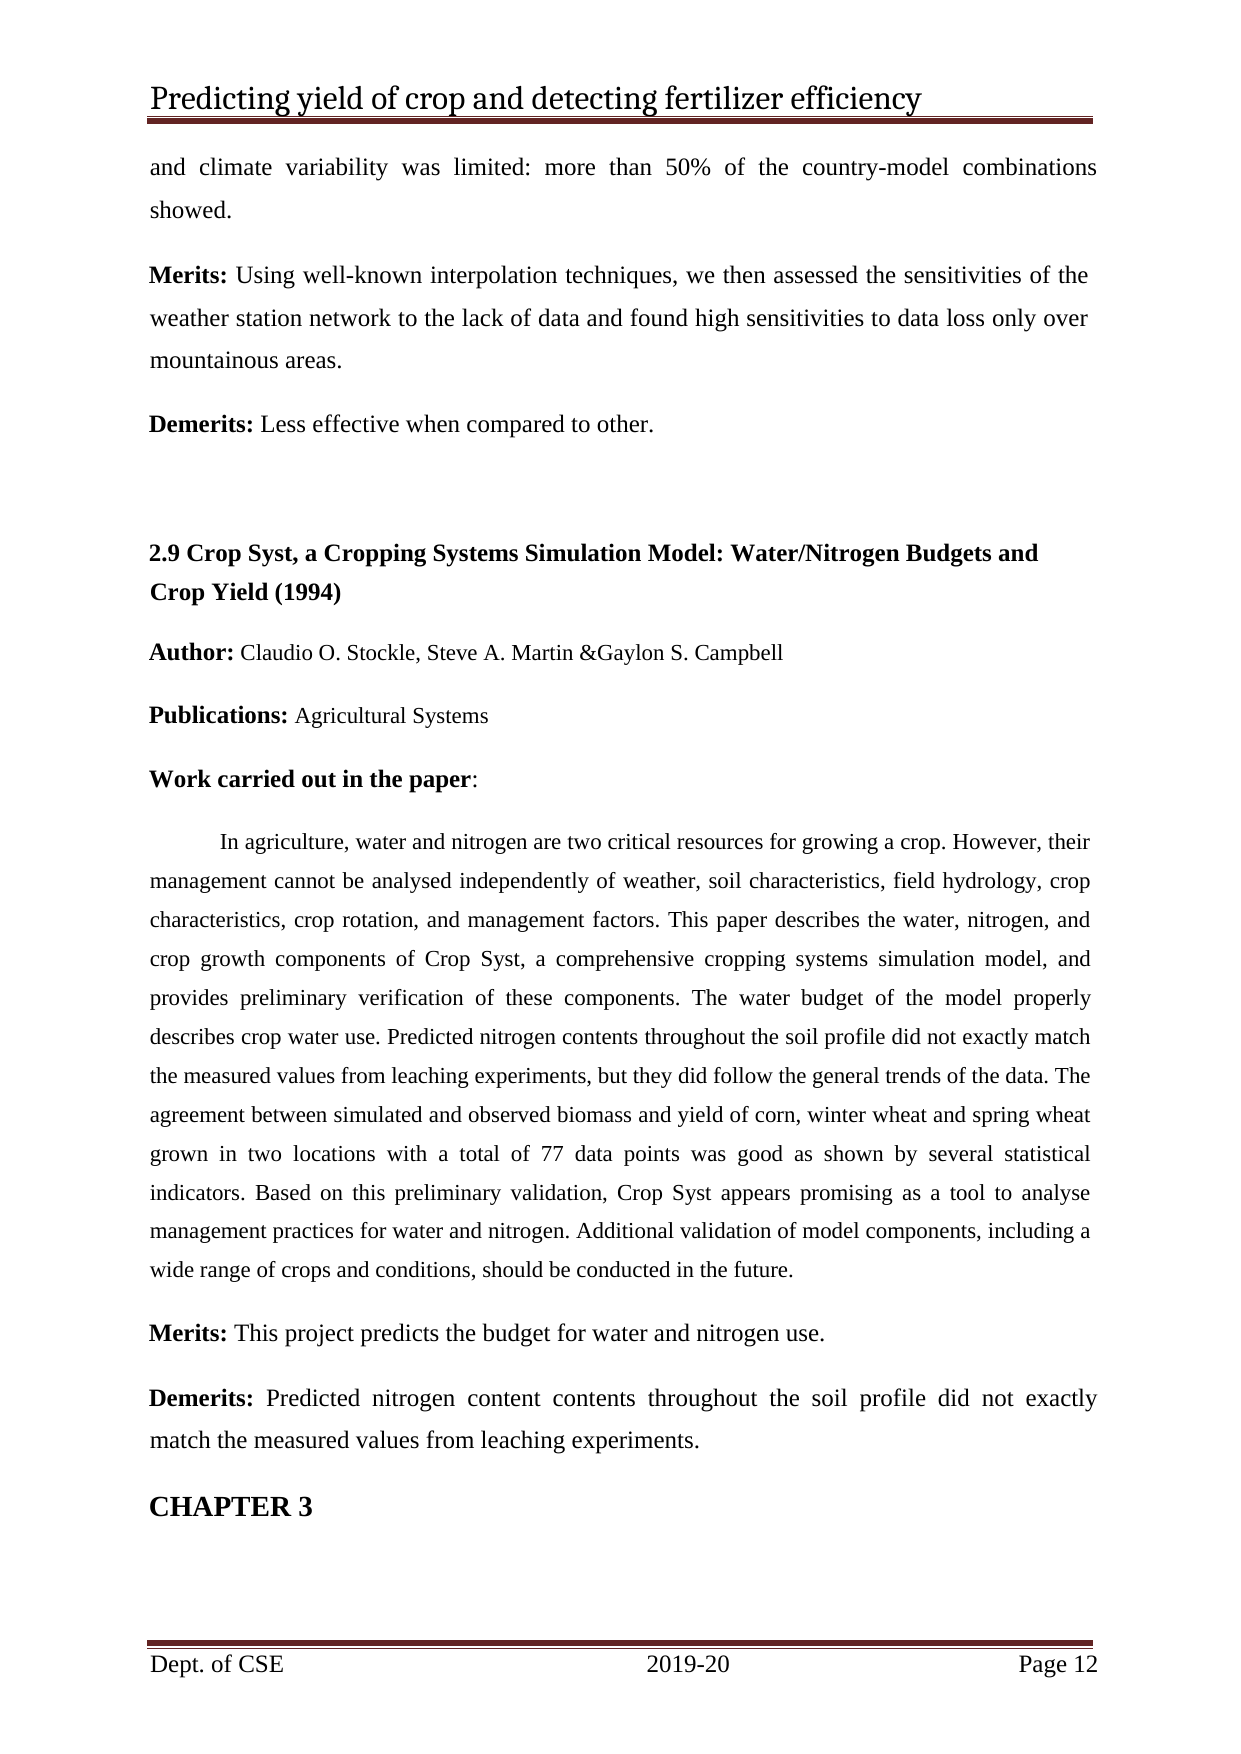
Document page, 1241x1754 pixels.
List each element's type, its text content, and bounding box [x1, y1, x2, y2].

text Publications: Agricultural Systems [148, 701, 1092, 729]
text Author: Claudio O. Stockle, Steve A. Martin &Gaylon S. Campbell [148, 637, 1092, 665]
text Merits: This project predicts the budget for water and nitrogen use. [148, 1318, 1098, 1347]
text Demerits: Predicted nitrogen content contents throughout the soil profile did not exactly match the measured values from leaching experiments. [148, 1383, 1098, 1454]
text Merits: Using well-known interpolation techniques, we then assessed the sensitivities of the weather station network to the lack of data and found high sensitivities to data loss only over mountainous areas. [148, 260, 1089, 374]
text CHAPTER 3 [148, 1489, 1098, 1523]
subtitle 2.9 Crop Syst, a Cropping Systems Simulation Model: Water/Nitrogen Budgets and Crop Yield (1994) [148, 538, 1098, 606]
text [148, 152, 1098, 224]
text Work carried out in the paper: [148, 764, 1098, 793]
text Demerits: Less effective when compared to other. [148, 409, 1098, 438]
text In agriculture, water and nitrogen are two critical resources for growing a crop. However, their management cannot be analysed independently of weather, soil characteristics, field hydrology, crop characteristics, crop rotation, and management factors. This paper describes the water, nitrogen, and crop growth components of Crop Syst, a comprehensive cropping systems simulation model, and provides preliminary verification of these components. The water budget of the model properly describes crop water use. Predicted nitrogen contents throughout the soil profile did not exactly match the measured values from leaching experiments, but they did follow the general trends of the data. The agreement between simulated and observed biomass and yield of corn, winter wheat and spring wheat grown in two locations with a total of 77 data points was good as shown by several statistical indicators. Based on this preliminary validation, Crop Syst appears promising as a tool to analyse management practices for water and nitrogen. Additional validation of model components, including a wide range of crops and conditions, should be conducted in the future. [148, 828, 1092, 1283]
